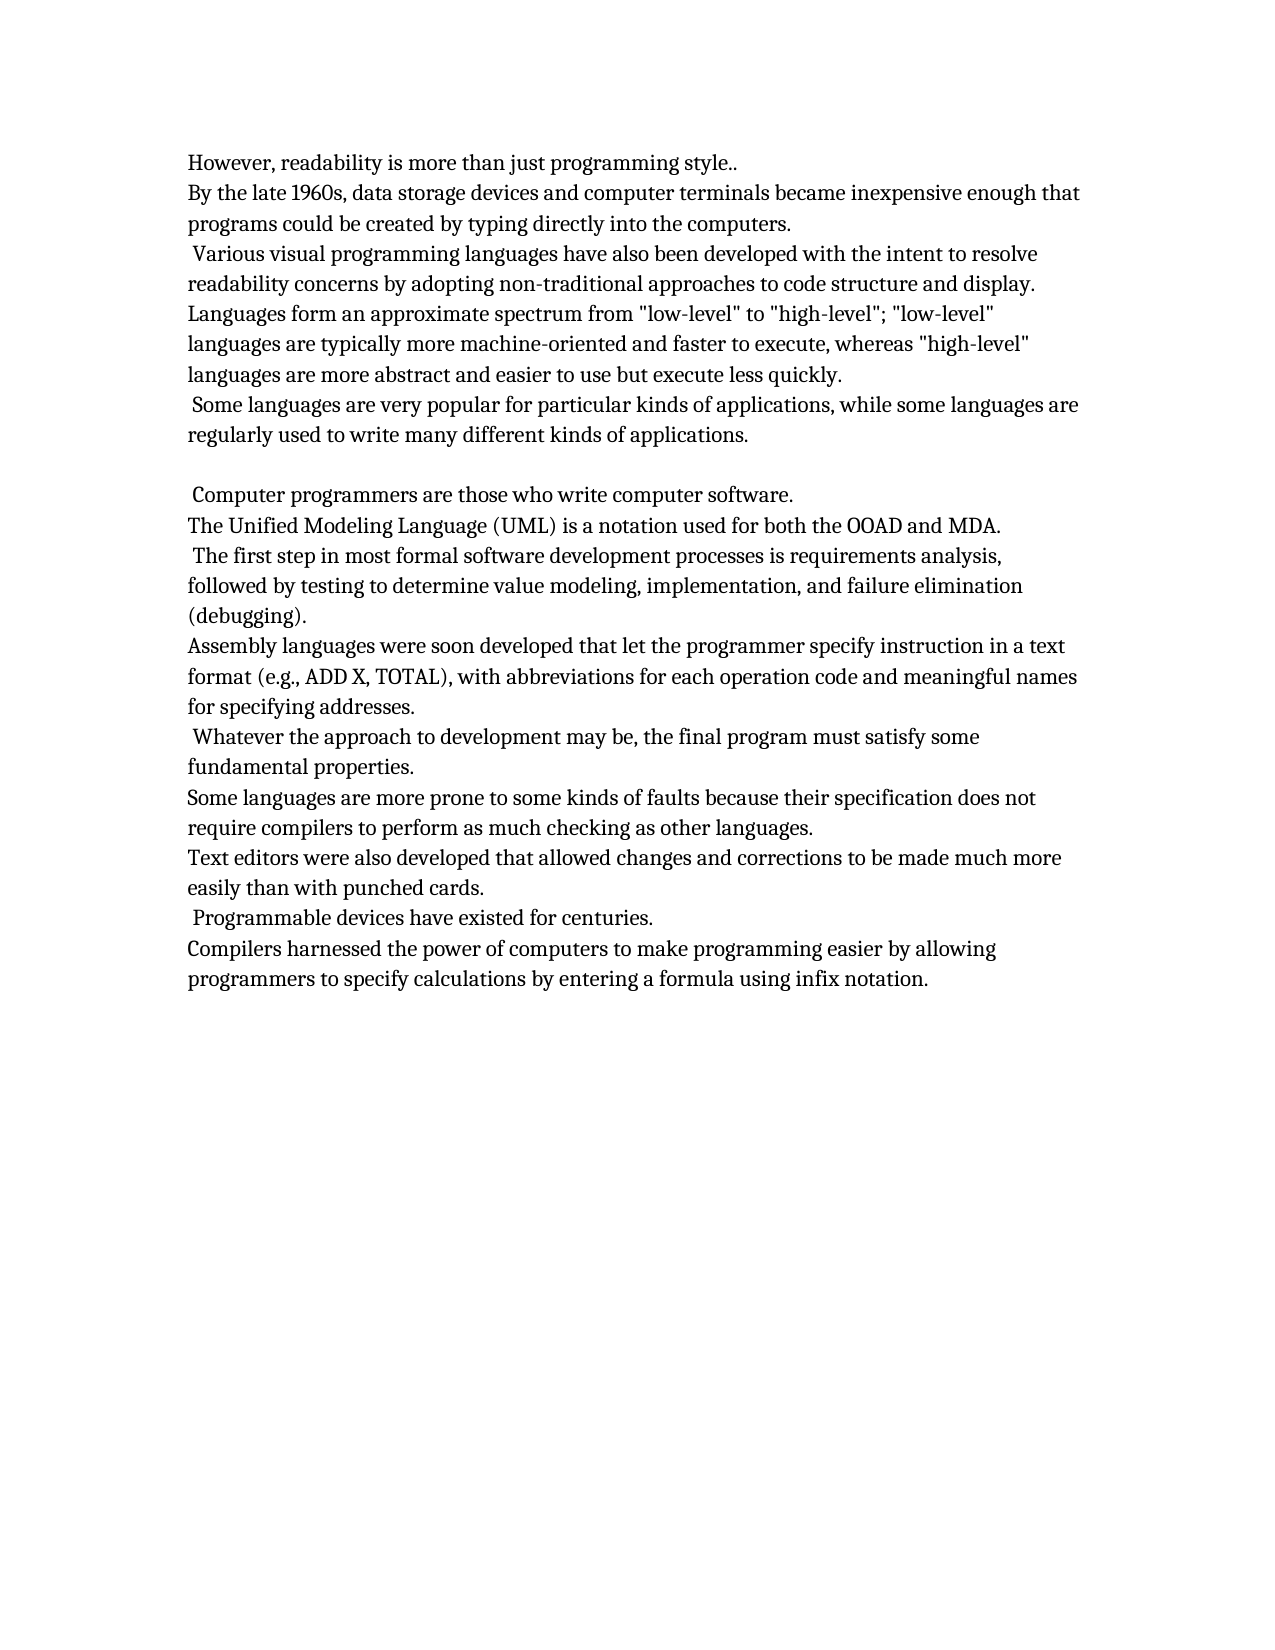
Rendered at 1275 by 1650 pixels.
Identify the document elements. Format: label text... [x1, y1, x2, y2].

text However, readability is more than just programming style.. By the late 1960s, data storage devices and computer terminals became inexpensive enough that programs could be created by typing directly into the computers. Various visual programming languages have also been developed with the intent to resolve readability concerns by adopting non-traditional approaches to code structure and display. Languages form an approximate spectrum from "low-level" to "high-level"; "low-level" languages are typically more machine-oriented and faster to execute, whereas "high-level" languages are more abstract and easier to use but execute less quickly. Some languages are very popular for particular kinds of applications, while some languages are regularly used to write many different kinds of applications. Computer programmers are those who write computer software. The Unified Modeling Language (UML) is a notation used for both the OOAD and MDA. The first step in most formal software development processes is requirements analysis, followed by testing to determine value modeling, implementation, and failure elimination (debugging). Assembly languages were soon developed that let the programmer specify instruction in a text format (e.g., ADD X, TOTAL), with abbreviations for each operation code and meaningful names for specifying addresses. Whatever the approach to development may be, the final program must satisfy some fundamental properties. Some languages are more prone to some kinds of faults because their specification does not require compilers to perform as much checking as other languages. Text editors were also developed that allowed changes and corrections to be made much more easily than with punched cards. Programmable devices have existed for centuries. Compilers harnessed the power of computers to make programming easier by allowing programmers to specify calculations by entering a formula using infix notation. [187, 150, 1087, 992]
